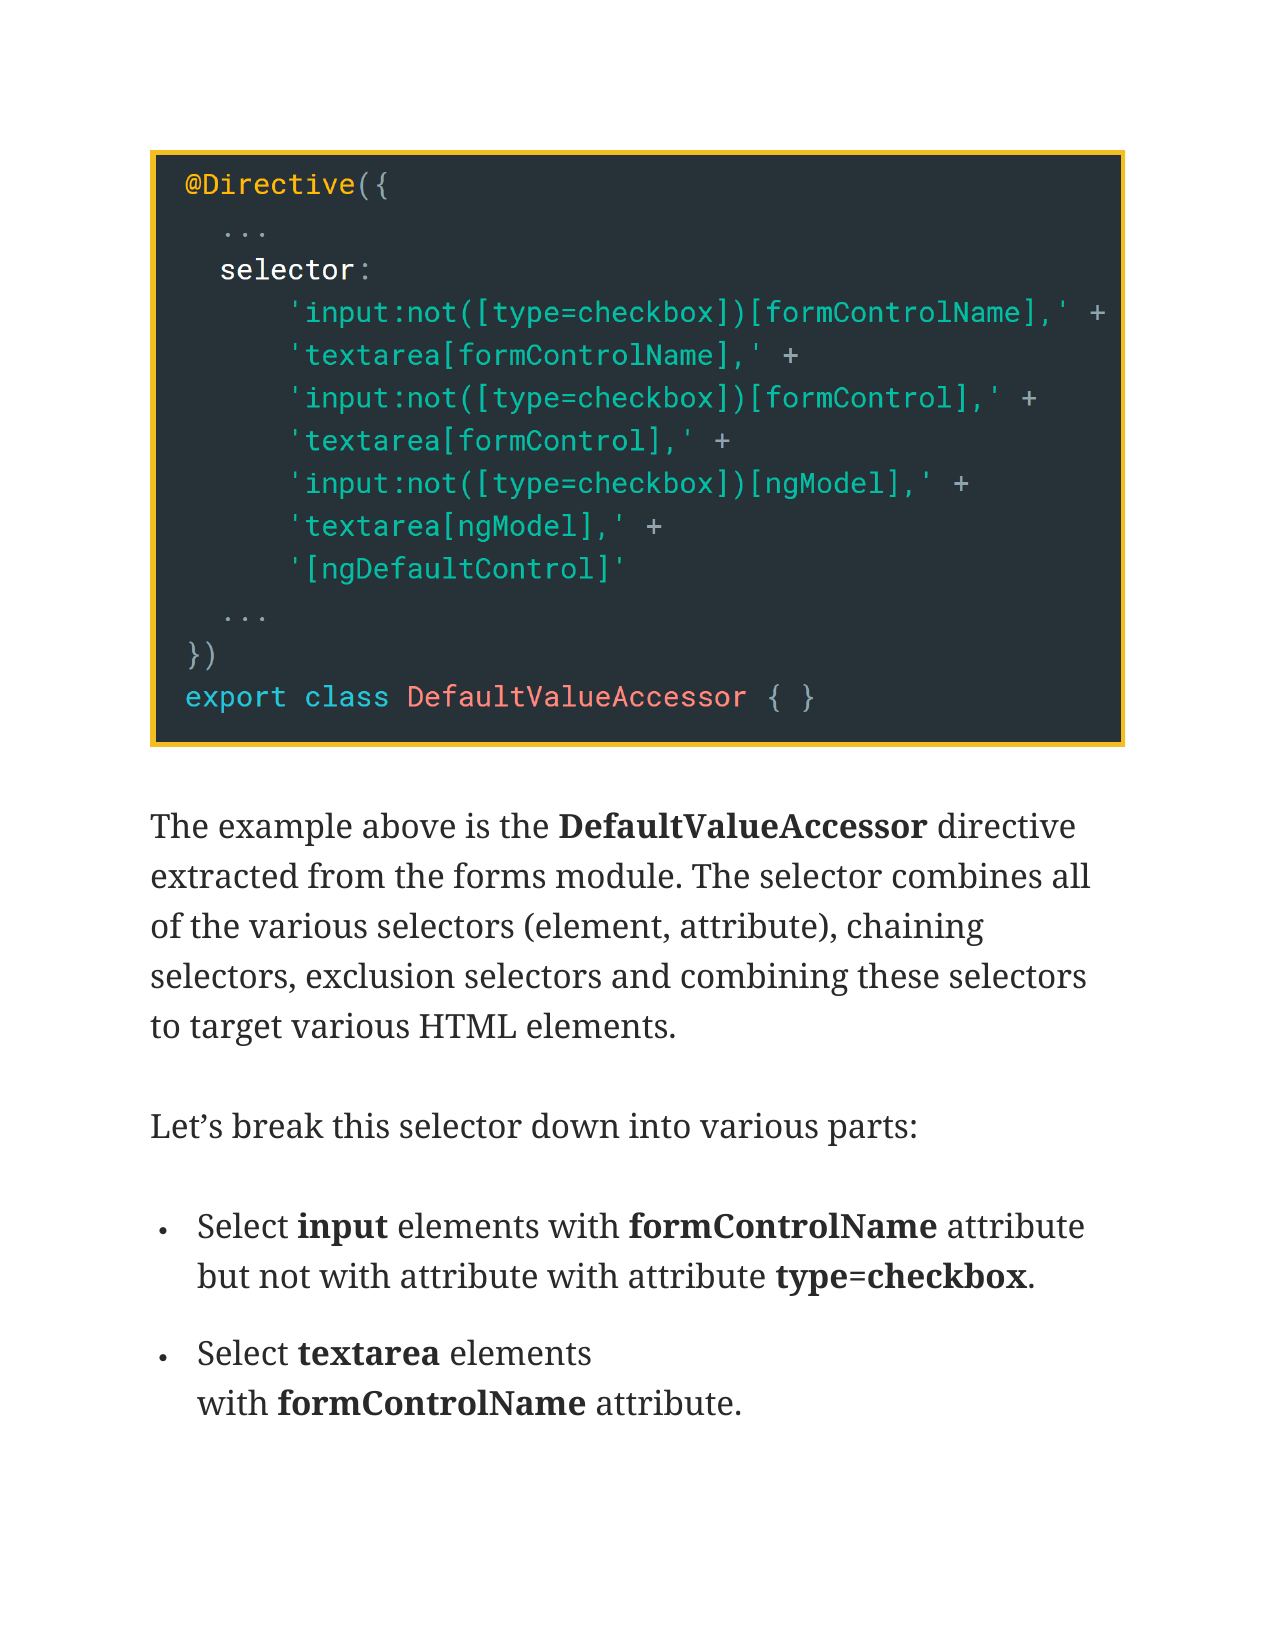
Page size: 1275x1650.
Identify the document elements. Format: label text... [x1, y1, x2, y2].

text The example above is the DefaultValueAccessor directive extracted from the forms module. The selector combines all of the various selectors (element, attribute), chaining selectors, exclusion selectors and combining these selectors to target various HTML elements. [150, 798, 1125, 1048]
list Select input elements with formControlName attribute but not with attribute with attribute type=checkbox. [159, 1198, 1125, 1298]
picture [150, 150, 1125, 747]
text Let’s break this selector down into various parts: [150, 1098, 1125, 1148]
list Select textarea elements with formControlName attribute. [159, 1325, 1125, 1425]
